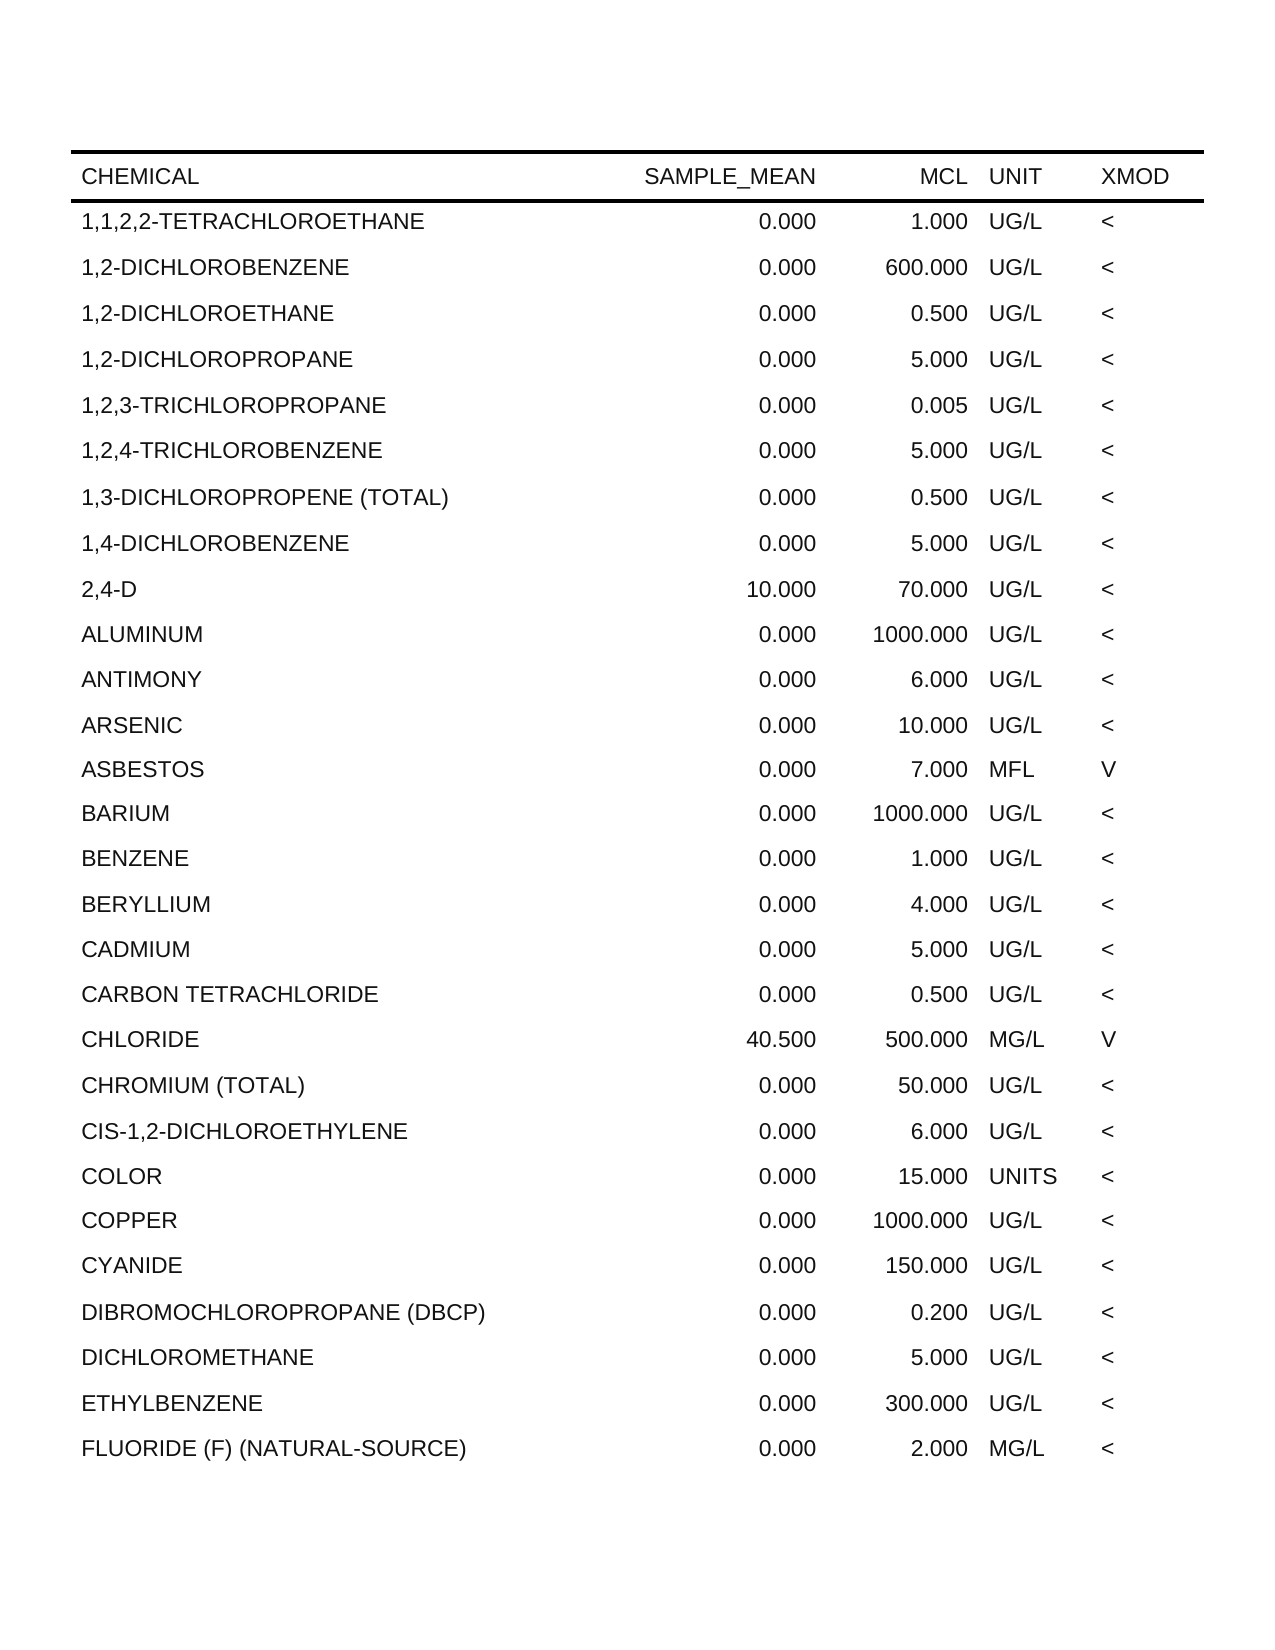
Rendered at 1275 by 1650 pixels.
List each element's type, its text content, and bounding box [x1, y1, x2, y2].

table_cell 5.000 [826, 520, 978, 566]
table_cell < [1090, 881, 1204, 926]
table_cell < [1090, 520, 1204, 566]
table_cell 5.000 [826, 336, 978, 382]
table_cell < [1090, 1380, 1204, 1425]
table_cell UG/L [978, 382, 1090, 428]
table_cell DICHLOROMETHANE [71, 1335, 614, 1380]
table_cell ANTIMONY [71, 657, 614, 702]
table_cell UG/L [978, 1198, 1090, 1243]
table_cell UG/L [978, 1288, 1090, 1335]
table_cell V [1090, 1017, 1204, 1062]
table_cell 1,1,2,2-TETRACHLOROETHANE [71, 203, 614, 244]
table_cell 0.000 [614, 748, 826, 791]
table_cell < [1090, 657, 1204, 702]
table_cell UG/L [978, 203, 1090, 244]
table_cell ALUMINUM [71, 612, 614, 657]
table_cell 0.000 [614, 290, 826, 336]
table_cell 0.000 [614, 1062, 826, 1109]
table_cell 150.000 [826, 1243, 978, 1288]
table_cell 40.500 [614, 1017, 826, 1062]
table_cell 1000.000 [826, 1198, 978, 1243]
table_cell CIS-1,2-DICHLOROETHYLENE [71, 1109, 614, 1154]
table_cell 6.000 [826, 657, 978, 702]
table_cell MG/L [978, 1425, 1090, 1472]
table_cell < [1090, 836, 1204, 881]
table_cell < [1090, 791, 1204, 836]
table_cell UNITS [978, 1155, 1090, 1198]
table_cell < [1090, 612, 1204, 657]
table_cell 0.000 [614, 1109, 826, 1154]
table_cell 50.000 [826, 1062, 978, 1109]
table_cell BENZENE [71, 836, 614, 881]
table_header MCL [826, 154, 978, 198]
table_cell < [1090, 1335, 1204, 1380]
table_cell UG/L [978, 244, 1090, 290]
table_cell UG/L [978, 1380, 1090, 1425]
table_cell 0.000 [614, 244, 826, 290]
table_cell 15.000 [826, 1155, 978, 1198]
table_cell CARBON TETRACHLORIDE [71, 972, 614, 1017]
table_cell 0.000 [614, 1335, 826, 1380]
table_cell < [1090, 1243, 1204, 1288]
table_cell 0.000 [614, 1380, 826, 1425]
table_cell DIBROMOCHLOROPROPANE (DBCP) [71, 1288, 614, 1335]
table_cell 1,2-DICHLOROETHANE [71, 290, 614, 336]
table_cell UG/L [978, 520, 1090, 566]
table_cell 10.000 [614, 566, 826, 612]
table_cell 0.005 [826, 382, 978, 428]
table_cell 0.000 [614, 612, 826, 657]
table_cell < [1090, 1288, 1204, 1335]
table_cell 2,4-D [71, 566, 614, 612]
table_cell 2.000 [826, 1425, 978, 1472]
table_cell 0.500 [826, 474, 978, 520]
table_header SAMPLE_MEAN [614, 154, 826, 198]
table_cell 7.000 [826, 748, 978, 791]
table_header UNIT [978, 154, 1090, 198]
table_cell 0.500 [826, 290, 978, 336]
table_cell MFL [978, 748, 1090, 791]
table_cell UG/L [978, 566, 1090, 612]
table_cell UG/L [978, 1062, 1090, 1109]
table_cell 0.000 [614, 1425, 826, 1472]
table_cell UG/L [978, 836, 1090, 881]
table_cell 600.000 [826, 244, 978, 290]
table_cell CYANIDE [71, 1243, 614, 1288]
table_cell < [1090, 244, 1204, 290]
table_cell ASBESTOS [71, 748, 614, 791]
table_cell < [1090, 1198, 1204, 1243]
table_cell BERYLLIUM [71, 881, 614, 926]
table_cell < [1090, 1109, 1204, 1154]
table_cell < [1090, 474, 1204, 520]
table_cell UG/L [978, 428, 1090, 473]
table_cell 6.000 [826, 1109, 978, 1154]
table_cell < [1090, 926, 1204, 972]
table_cell UG/L [978, 702, 1090, 747]
table_cell UG/L [978, 972, 1090, 1017]
table_cell 1,2-DICHLOROBENZENE [71, 244, 614, 290]
table_cell < [1090, 1062, 1204, 1109]
table_cell 500.000 [826, 1017, 978, 1062]
table_cell ARSENIC [71, 702, 614, 747]
table_cell < [1090, 972, 1204, 1017]
table_cell 5.000 [826, 1335, 978, 1380]
table_cell V [1090, 748, 1204, 791]
table_cell CADMIUM [71, 926, 614, 972]
table_header CHEMICAL [71, 154, 614, 198]
table_cell 1,2,4-TRICHLOROBENZENE [71, 428, 614, 473]
table_cell 1,2-DICHLOROPROPANE [71, 336, 614, 382]
table_cell UG/L [978, 657, 1090, 702]
table_cell 1000.000 [826, 612, 978, 657]
table_cell UG/L [978, 1335, 1090, 1380]
table_cell 0.000 [614, 428, 826, 473]
table_cell 0.000 [614, 520, 826, 566]
table_cell CHLORIDE [71, 1017, 614, 1062]
table_cell MG/L [978, 1017, 1090, 1062]
table_cell 0.000 [614, 1288, 826, 1335]
table_cell 0.000 [614, 382, 826, 428]
table_cell 0.000 [614, 657, 826, 702]
table_cell < [1090, 428, 1204, 473]
table_cell 5.000 [826, 428, 978, 473]
table_cell 0.200 [826, 1288, 978, 1335]
table_cell < [1090, 203, 1204, 244]
table_cell < [1090, 290, 1204, 336]
table_cell 0.000 [614, 791, 826, 836]
table_cell 1000.000 [826, 791, 978, 836]
table_cell UG/L [978, 881, 1090, 926]
table_cell 0.000 [614, 1155, 826, 1198]
table_cell 0.500 [826, 972, 978, 1017]
table_cell 1,3-DICHLOROPROPENE (TOTAL) [71, 474, 614, 520]
table_cell 0.000 [614, 926, 826, 972]
table_cell ETHYLBENZENE [71, 1380, 614, 1425]
table_cell < [1090, 1425, 1204, 1472]
table_cell 0.000 [614, 972, 826, 1017]
table_cell BARIUM [71, 791, 614, 836]
table_cell < [1090, 566, 1204, 612]
table_cell UG/L [978, 474, 1090, 520]
table_cell UG/L [978, 1243, 1090, 1288]
table_cell 0.000 [614, 702, 826, 747]
table_cell UG/L [978, 290, 1090, 336]
table_cell < [1090, 1155, 1204, 1198]
table_cell COLOR [71, 1155, 614, 1198]
table_cell 0.000 [614, 836, 826, 881]
table_cell < [1090, 336, 1204, 382]
table_cell CHROMIUM (TOTAL) [71, 1062, 614, 1109]
table_cell 10.000 [826, 702, 978, 747]
table_cell 1.000 [826, 203, 978, 244]
table_cell 0.000 [614, 474, 826, 520]
table_cell 0.000 [614, 203, 826, 244]
table_cell UG/L [978, 336, 1090, 382]
table_cell 0.000 [614, 336, 826, 382]
table_cell 70.000 [826, 566, 978, 612]
table_cell UG/L [978, 926, 1090, 972]
table_cell 4.000 [826, 881, 978, 926]
table_cell 0.000 [614, 881, 826, 926]
table_cell UG/L [978, 612, 1090, 657]
table_cell FLUORIDE (F) (NATURAL-SOURCE) [71, 1425, 614, 1472]
table_cell UG/L [978, 1109, 1090, 1154]
table_cell COPPER [71, 1198, 614, 1243]
table_cell UG/L [978, 791, 1090, 836]
table_cell < [1090, 702, 1204, 747]
table_cell 1,2,3-TRICHLOROPROPANE [71, 382, 614, 428]
table_cell 1.000 [826, 836, 978, 881]
table_cell < [1090, 382, 1204, 428]
table_cell 5.000 [826, 926, 978, 972]
table_header XMOD [1090, 154, 1204, 198]
table_cell 0.000 [614, 1198, 826, 1243]
table_cell 0.000 [614, 1243, 826, 1288]
table_cell 1,4-DICHLOROBENZENE [71, 520, 614, 566]
table_cell 300.000 [826, 1380, 978, 1425]
